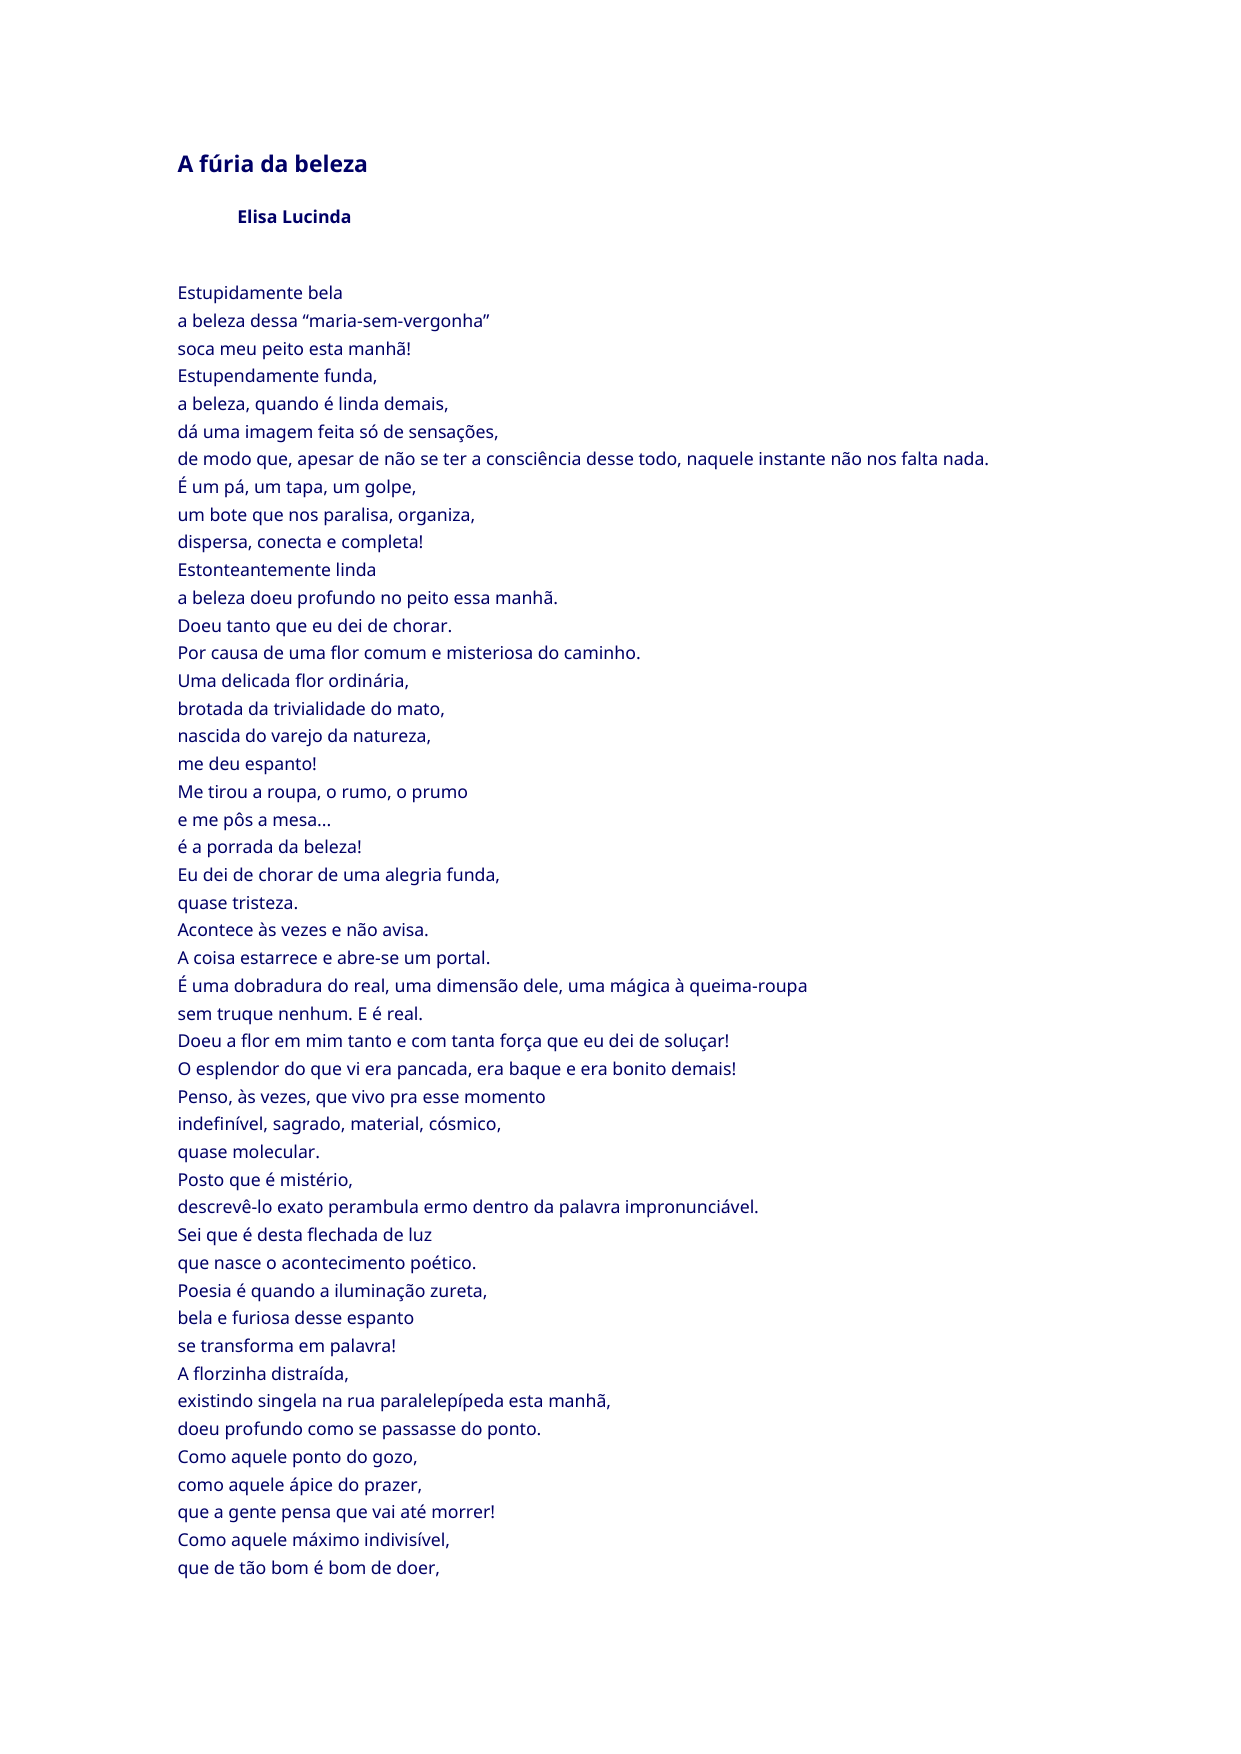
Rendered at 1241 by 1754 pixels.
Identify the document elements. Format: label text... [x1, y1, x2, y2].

text Elisa Lucinda [177, 204, 1063, 228]
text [177, 253, 1063, 1579]
text A fúria da beleza [177, 148, 1063, 179]
